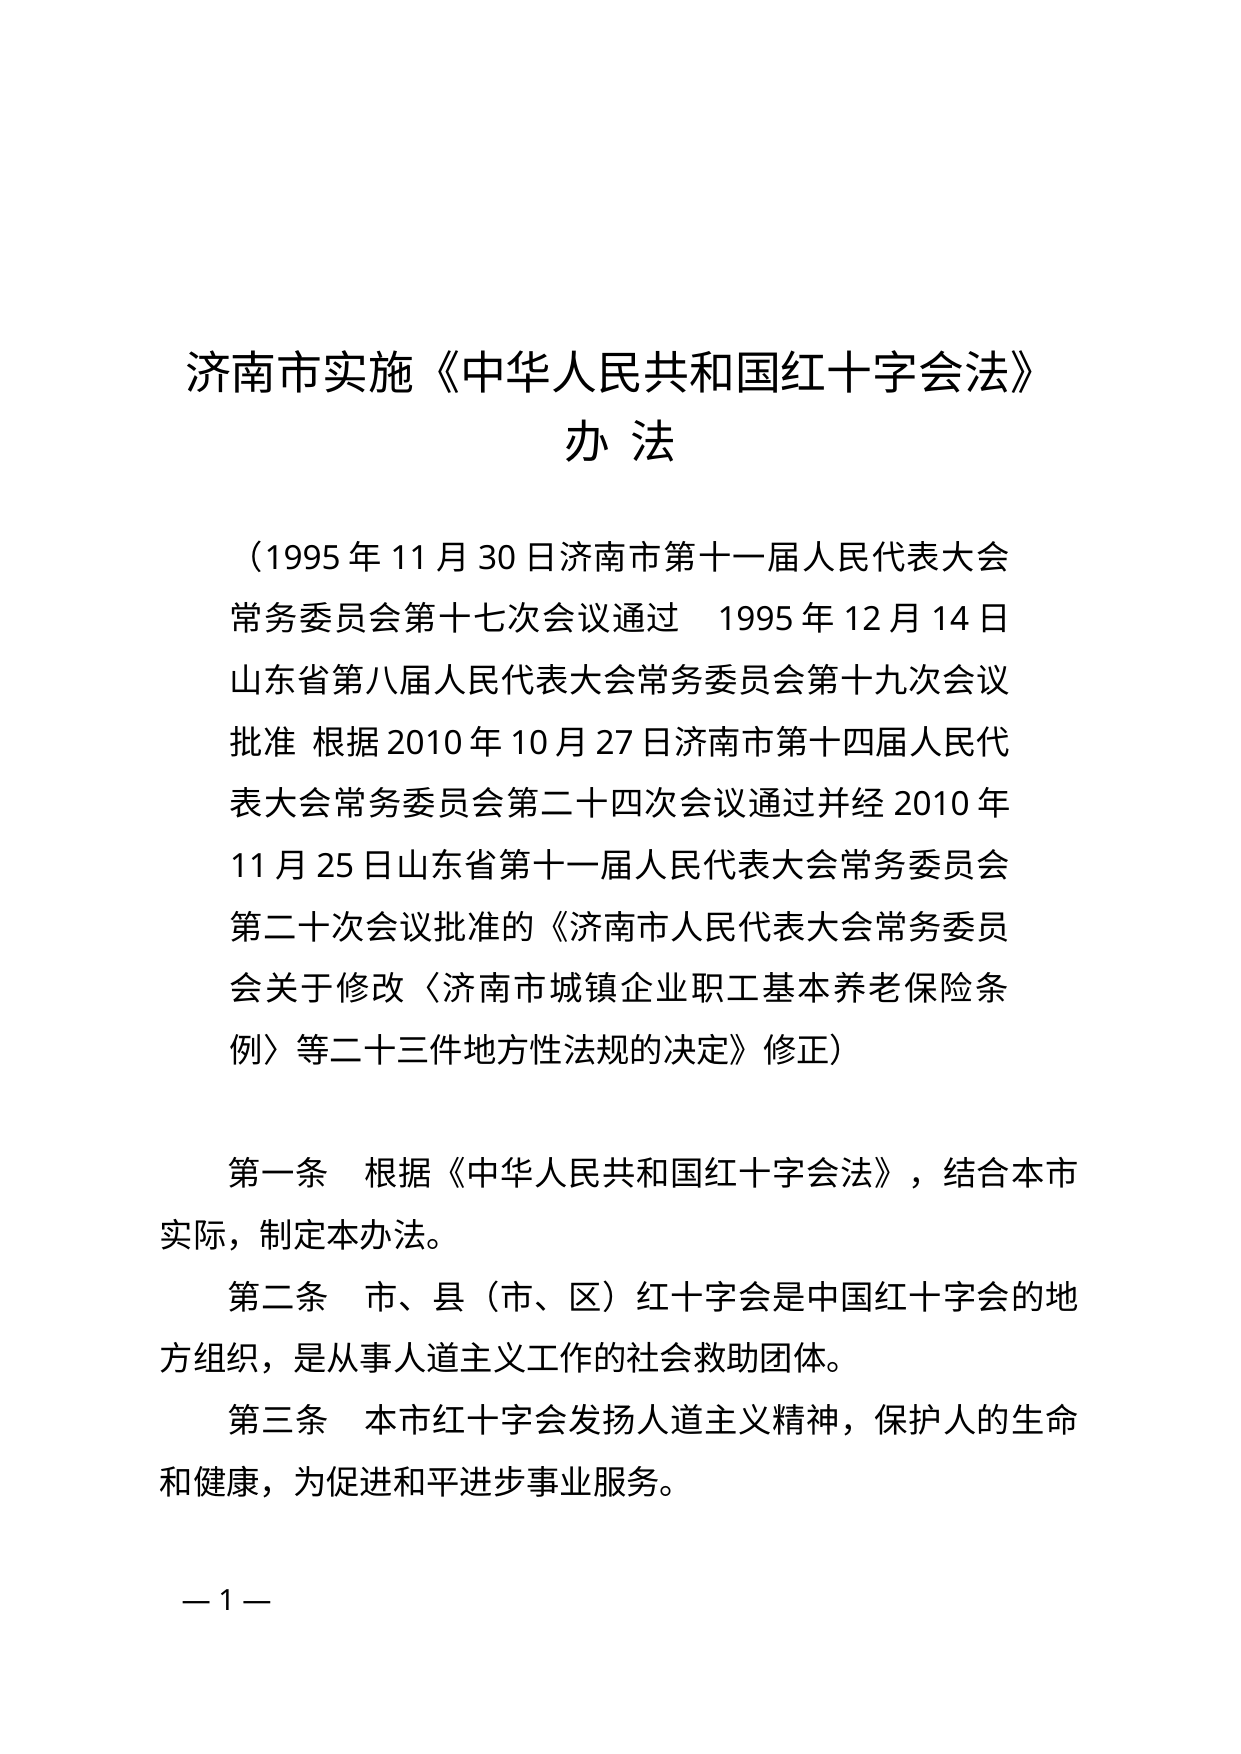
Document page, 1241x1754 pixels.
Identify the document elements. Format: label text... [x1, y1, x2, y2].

text 济南市实施《中华人民共和国红十字会法》 [159, 334, 1081, 403]
text 第三条 本市红十字会发扬人道主义精神，保护人的生命和健康，为促进和平进步事业服务。 [159, 1383, 1081, 1506]
text 第一条 根据《中华人民共和国红十字会法》，结合本市实际，制定本办法。 [159, 1136, 1081, 1260]
text 办 法 [159, 403, 1081, 472]
text 第二条 市、县（市、区）红十字会是中国红十字会的地方组织，是从事人道主义工作的社会救助团体。 [159, 1260, 1081, 1383]
text （1995年11月30日济南市第十一届人民代表大会常务委员会第十七次会议通过 1995年12月14日山东省第八届人民代表大会常务委员会第十九次会议批准 根据2010年10月27日济南市第十四届人民代表大会常务委员会第二十四次会议通过并经2010年11月25日山东省第十一届人民代表大会常务委员会第二十次会议批准的《济南市人民代表大会常务委员会关于修改〈济南市城镇企业职工基本养老保险条例〉等二十三件地方性法规的决定》修正） [229, 520, 1011, 1075]
